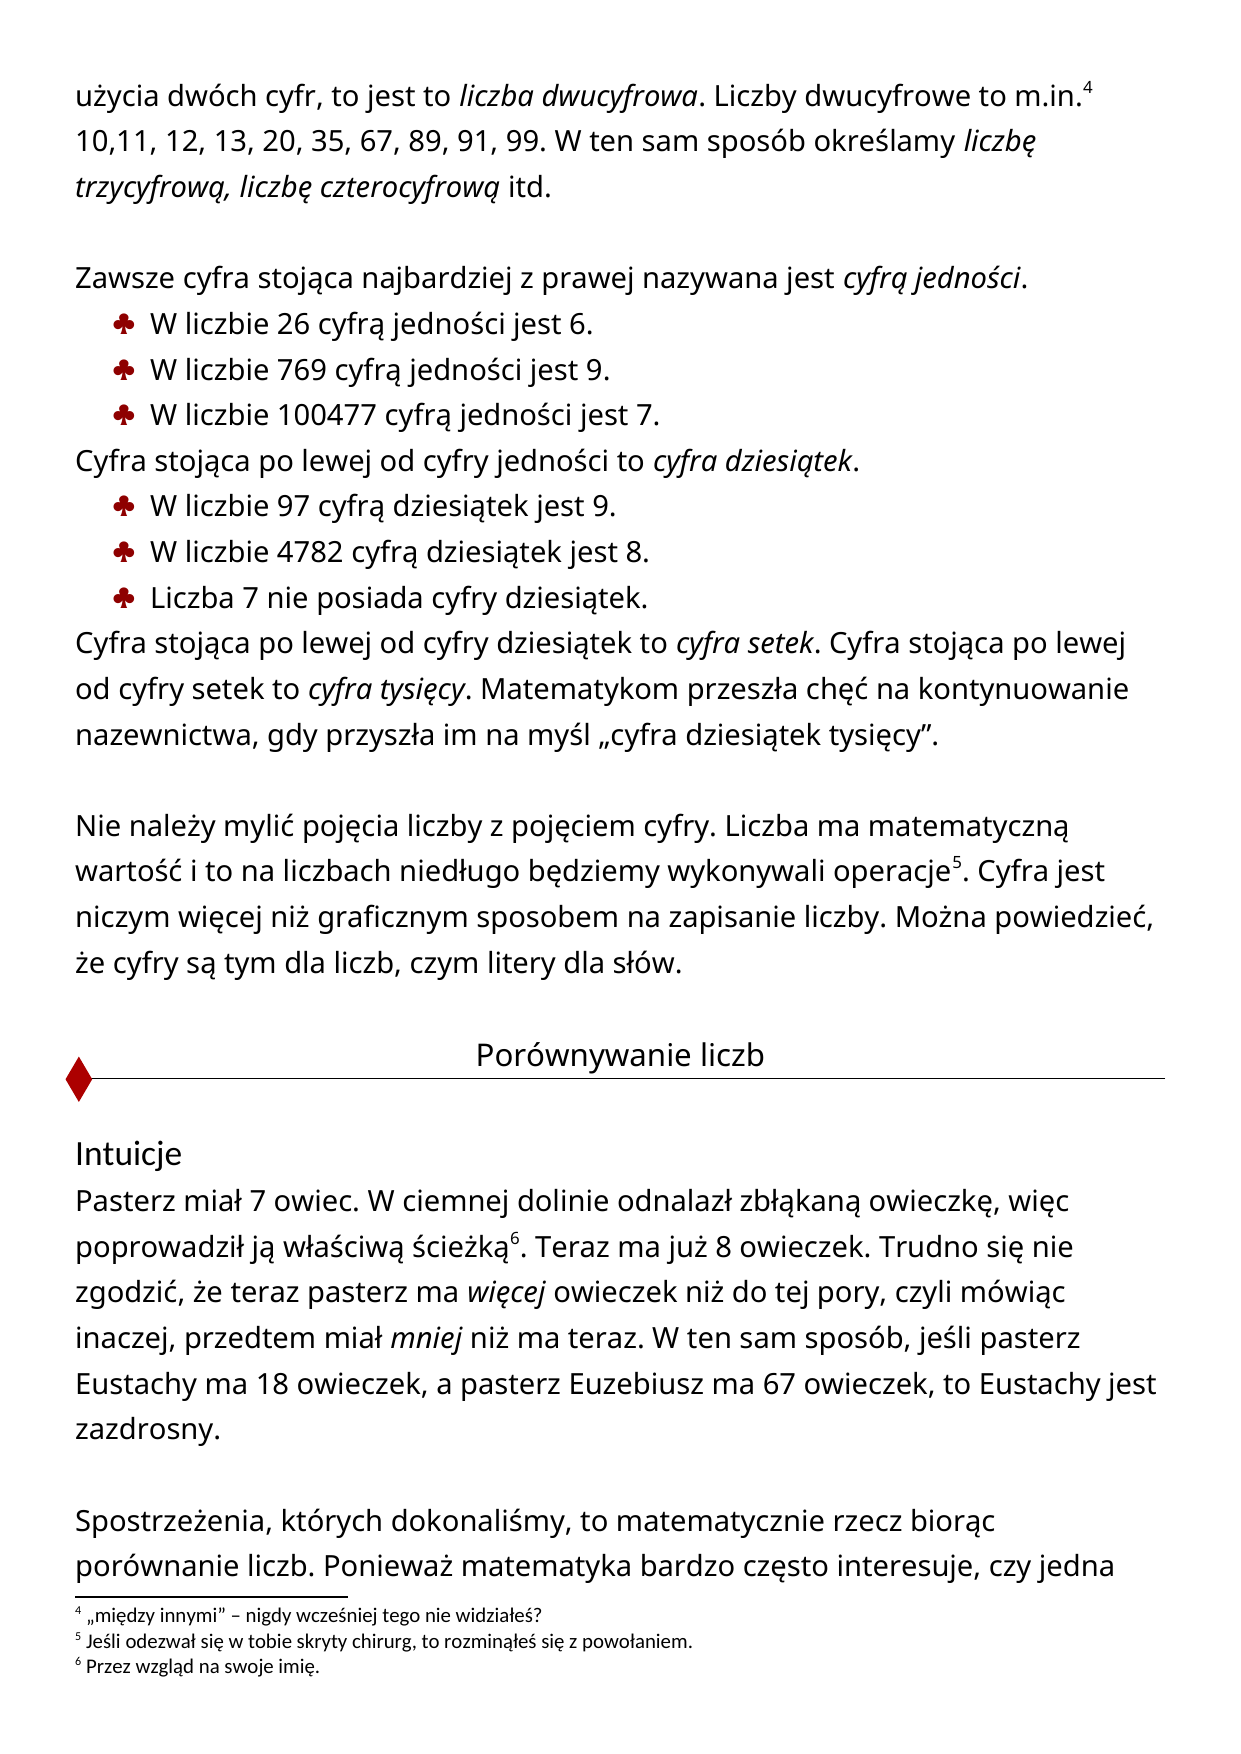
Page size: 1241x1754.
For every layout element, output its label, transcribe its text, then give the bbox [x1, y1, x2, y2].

list W liczbie 26 cyfrą jedności jest 6. [112, 303, 1165, 343]
list Liczba 7 nie posiada cyfry dziesiątek. [112, 577, 1165, 617]
text Porównywanie liczb [75, 1033, 1165, 1078]
list W liczbie 100477 cyfrą jedności jest 7. [112, 394, 1165, 434]
text Nie należy mylić pojęcia liczby z pojęciem cyfry. Liczba ma matematyczną wartość i to na liczbach niedługo będziemy wykonywali operacje. Cyfra jest niczym więcej niż graficznym sposobem na zapisanie liczby. Można powiedzieć, że cyfry są tym dla liczb, czym litery dla słów. [75, 805, 1165, 982]
list W liczbie 97 cyfrą dziesiątek jest 9. [112, 486, 1165, 525]
text Cyfra stojąca po lewej od cyfry jedności to cyfra dziesiątek. [75, 440, 1165, 480]
text Cyfra stojąca po lewej od cyfry dziesiątek to cyfra setek. Cyfra stojąca po lewej od cyfry setek to cyfra tysięcy. Matematykom przeszła chęć na kontynuowanie nazewnictwa, gdy przyszła im na myśl „cyfra dziesiątek tysięcy”. [75, 622, 1165, 753]
text Zawsze cyfra stojąca najbardziej z prawej nazywana jest cyfrą jedności. [75, 257, 1165, 297]
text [75, 1500, 1165, 1585]
list W liczbie 4782 cyfrą dziesiątek jest 8. [112, 531, 1165, 571]
list W liczbie 769 cyfrą jedności jest 9. [112, 349, 1165, 388]
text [75, 75, 1165, 206]
text Intuicje [75, 1131, 1165, 1174]
text Pasterz miał 7 owiec. W ciemnej dolinie odnalazł zbłąkaną owieczkę, więc poprowadził ją właściwą ścieżką. Teraz ma już 8 owieczek. Trudno się nie zgodzić, że teraz pasterz ma więcej owieczek niż do tej pory, czyli mówiąc inaczej, przedtem miał mniej niż ma teraz. W ten sam sposób, jeśli pasterz Eustachy ma 18 owieczek, a pasterz Euzebiusz ma 67 owieczek, to Eustachy jest zazdrosny. [75, 1181, 1165, 1448]
